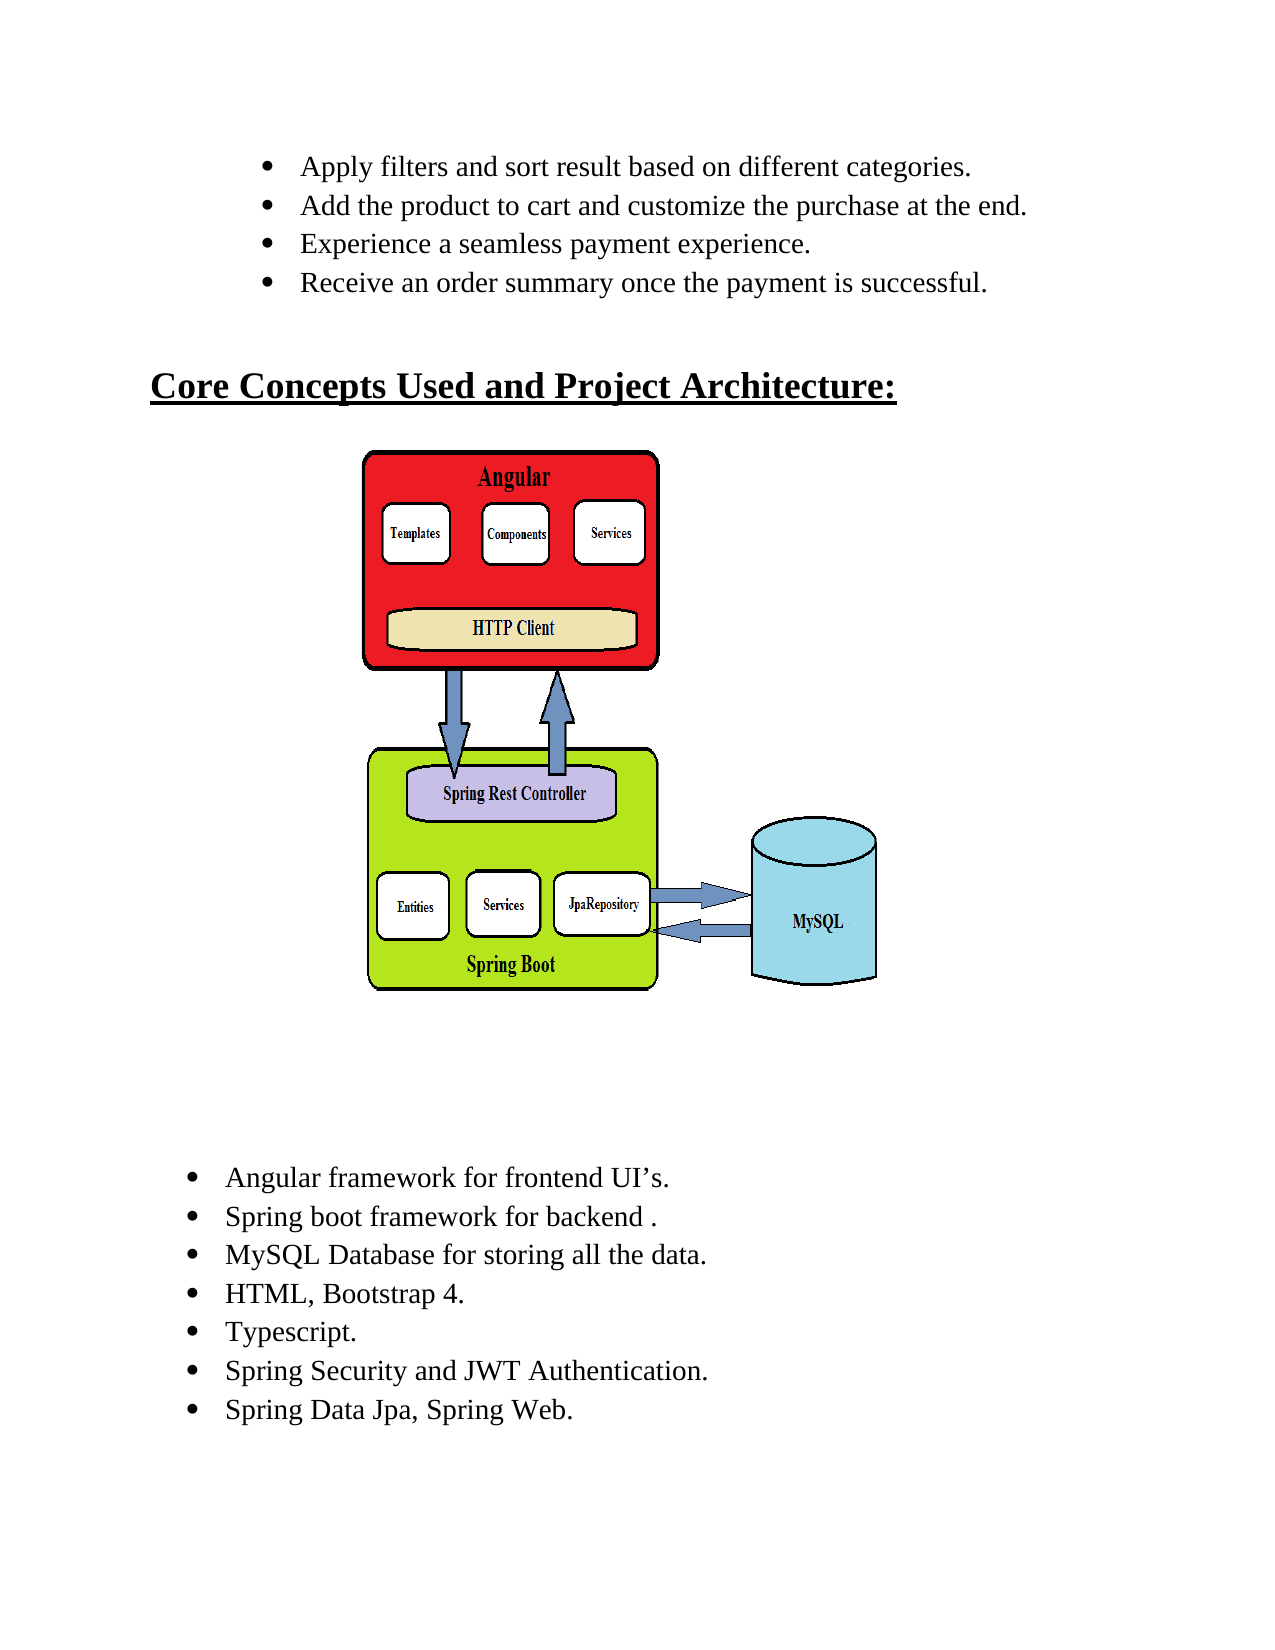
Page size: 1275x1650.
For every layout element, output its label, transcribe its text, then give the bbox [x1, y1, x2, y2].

list Spring Security and JWT Authentication. [187, 1353, 1131, 1387]
list Spring Data Jpa, Spring Web. [187, 1392, 1131, 1425]
list Receive an order summary once the payment is successful. [262, 265, 1131, 298]
list MySQL Database for storing all the data. [187, 1237, 1131, 1271]
list Experience a seamless payment experience. [262, 226, 1131, 260]
picture [361, 450, 877, 991]
list Apply filters and sort result based on different categories. [262, 149, 1131, 183]
list Spring boot framework for backend . [187, 1199, 1131, 1232]
list Angular framework for frontend UI’s. [187, 1160, 1131, 1194]
list Add the product to cart and customize the purchase at the end. [262, 188, 1131, 221]
subtitle Core Concepts Used and Project Architecture: [150, 363, 1131, 407]
list HTML, Bootstrap 4. [187, 1276, 1131, 1310]
list Typescript. [187, 1314, 1131, 1348]
